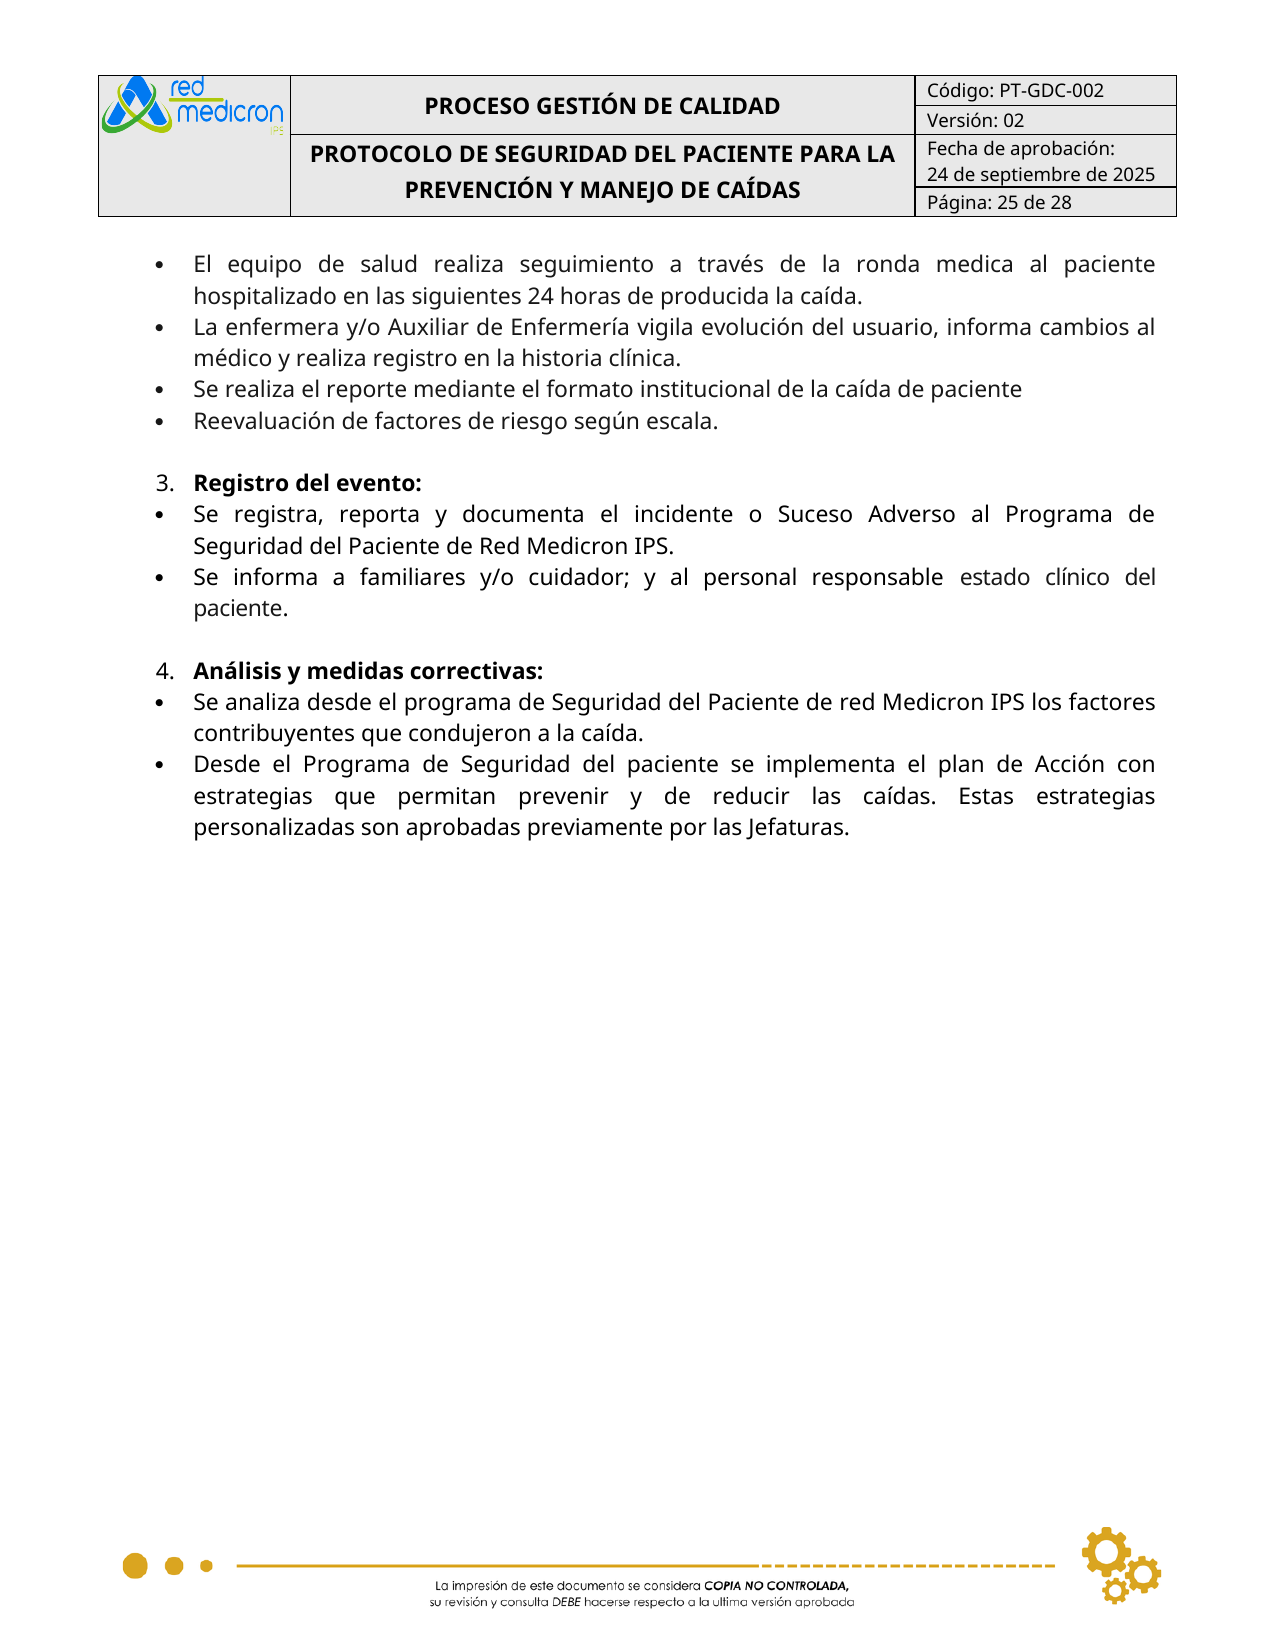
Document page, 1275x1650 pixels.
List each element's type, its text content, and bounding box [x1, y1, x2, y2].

list La enfermera y/o Auxiliar de Enfermería vigila evolución del usuario, informa cambios al médico y realiza registro en la historia clínica. [156, 311, 1157, 373]
list Análisis y medidas correctivas: [156, 655, 1157, 686]
picture [101, 76, 284, 135]
list Se analiza desde el programa de Seguridad del Paciente de red Medicron IPS los factores contribuyentes que condujeron a la caída. [156, 686, 1157, 748]
list Registro del evento: [156, 467, 1157, 498]
list El equipo de salud realiza seguimiento a través de la ronda medica al paciente hospitalizado en las siguientes 24 horas de producida la caída. [156, 248, 1157, 311]
list Reevaluación de factores de riesgo según escala. [156, 405, 1157, 436]
list Se informa a familiares y/o cuidador; y al personal responsable estado clínico del paciente. [156, 561, 1157, 623]
list Se realiza el reporte mediante el formato institucional de la caída de paciente [156, 373, 1157, 405]
list Se registra, reporta y documenta el incidente o Suceso Adverso al Programa de Seguridad del Paciente de Red Medicron IPS. [156, 498, 1157, 561]
picture [122, 1527, 1162, 1613]
list Desde el Programa de Seguridad del paciente se implementa el plan de Acción con estrategias que permitan prevenir y de reducir las caídas. Estas estrategias personalizadas son aprobadas previamente por las Jefaturas. [156, 748, 1157, 842]
